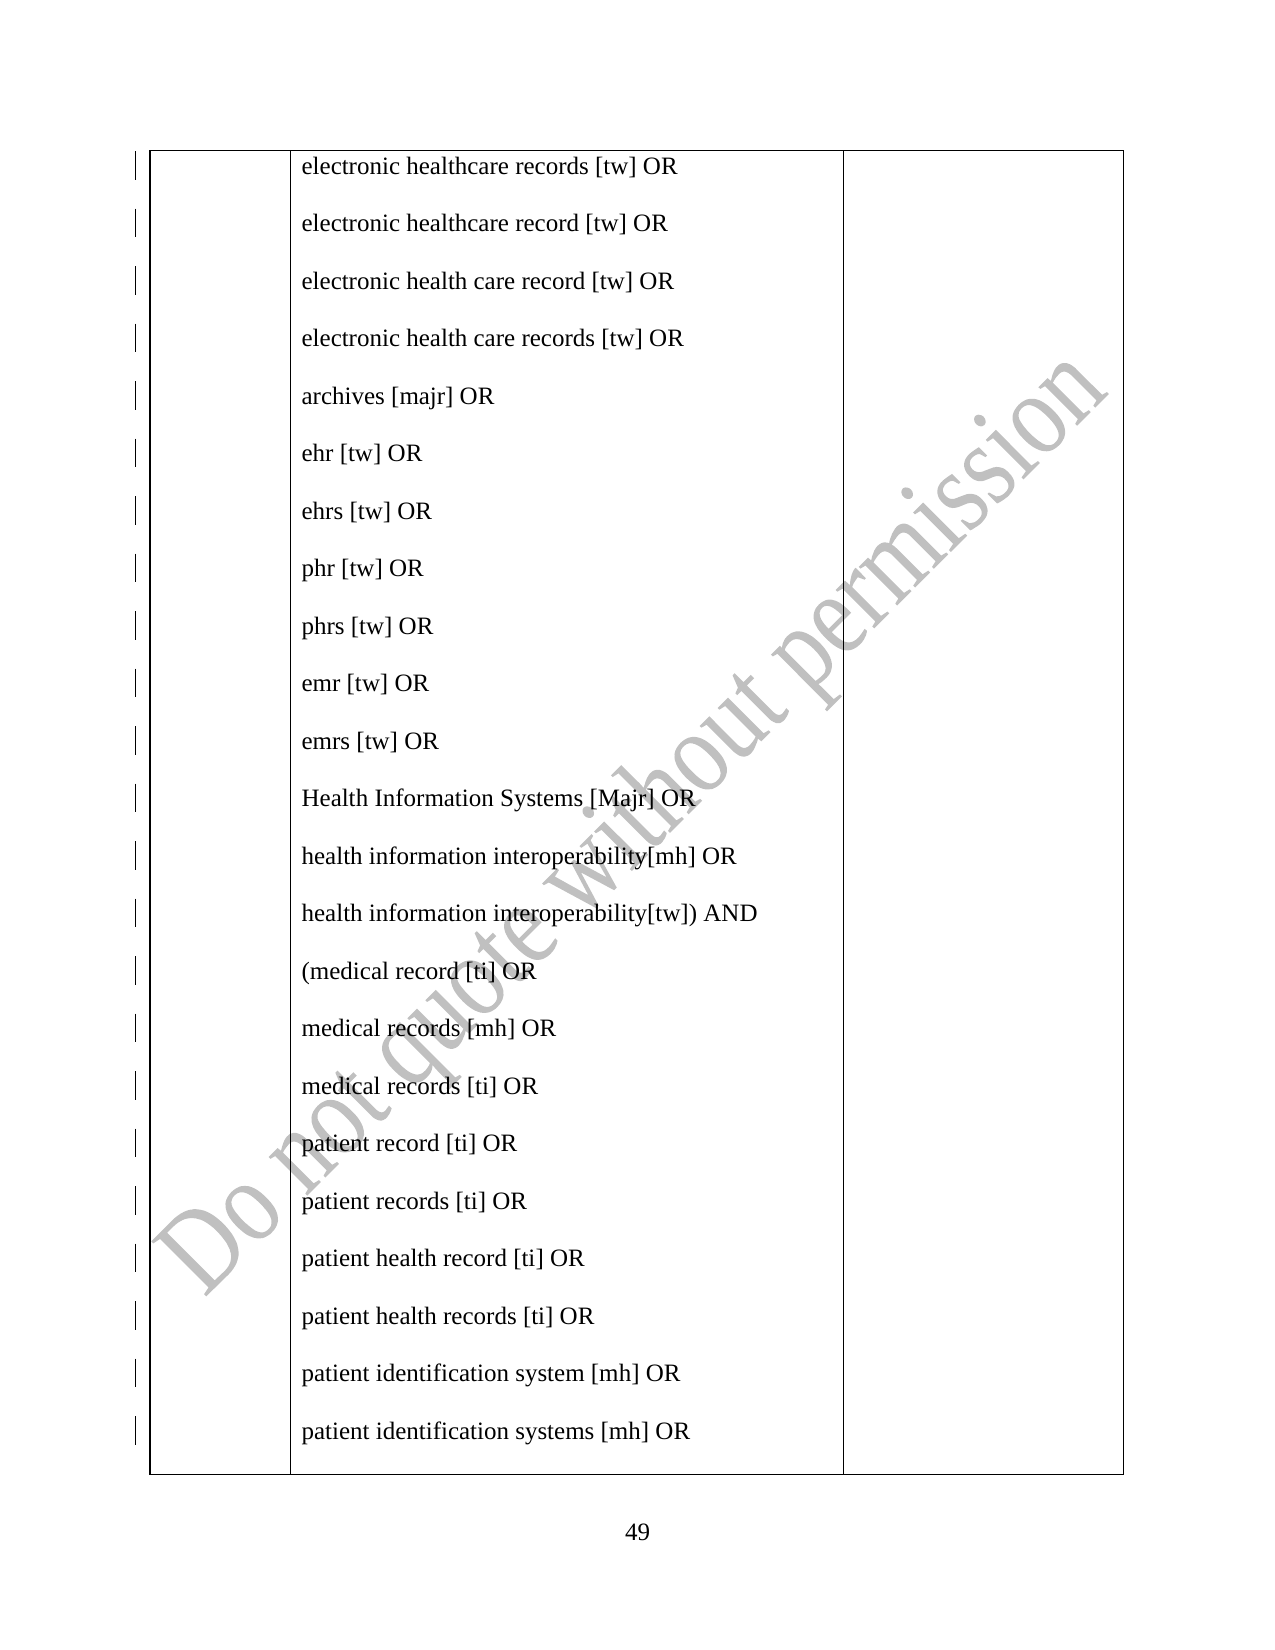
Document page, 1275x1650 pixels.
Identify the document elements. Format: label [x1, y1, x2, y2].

table_cell [844, 151, 1123, 1473]
table_cell [151, 151, 290, 1473]
table_cell [291, 151, 843, 1473]
